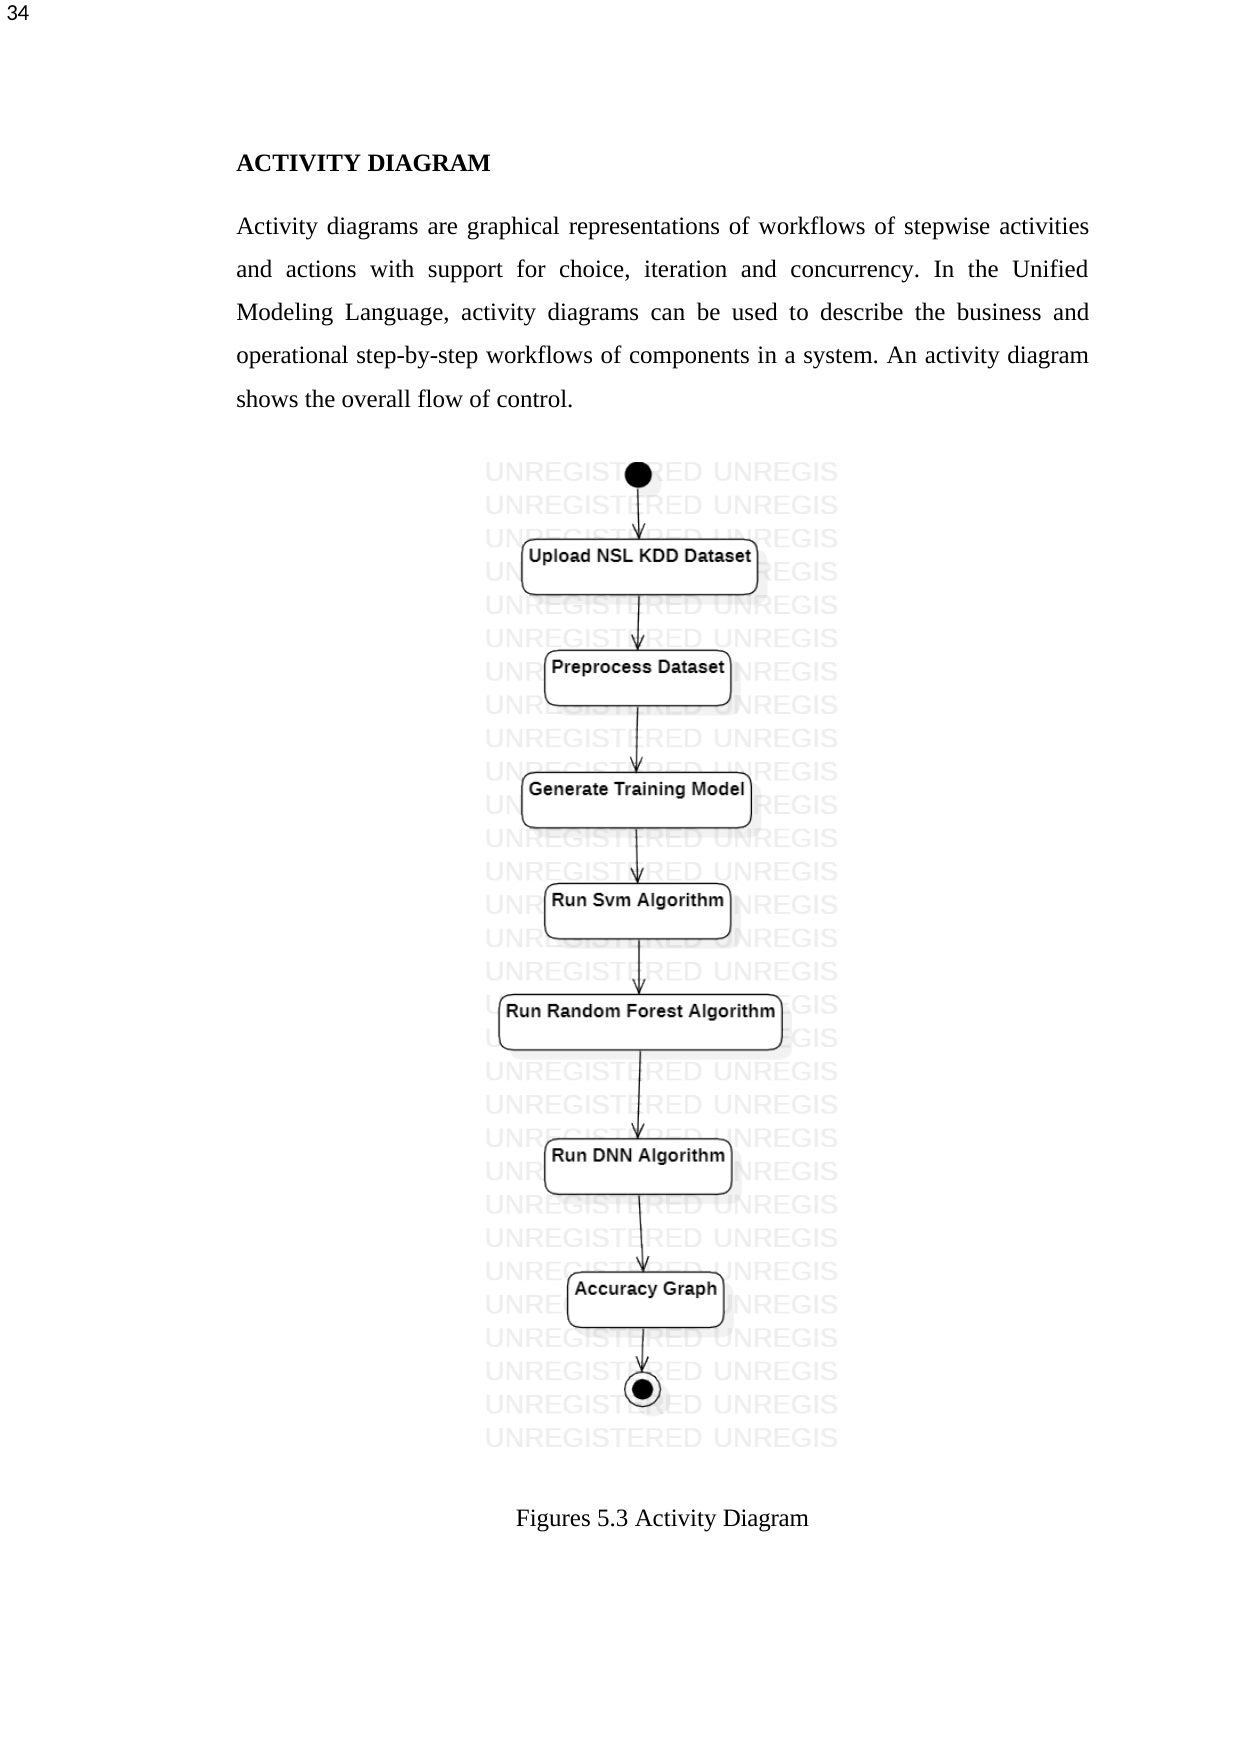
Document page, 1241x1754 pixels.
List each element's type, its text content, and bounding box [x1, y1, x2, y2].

subtitle ACTIVITY DIAGRAM [236, 148, 1226, 176]
picture [486, 462, 839, 1447]
text Activity diagrams are graphical representations of workflows of stepwise activities and actions with support for choice, iteration and concurrency. In the Unified Modeling Language, activity diagrams can be used to describe the business and operational step-by-step workflows of components in a system. An activity diagram shows the overall flow of control. [236, 211, 1090, 412]
text Figures 5.3 Activity Diagram [516, 1503, 1226, 1531]
